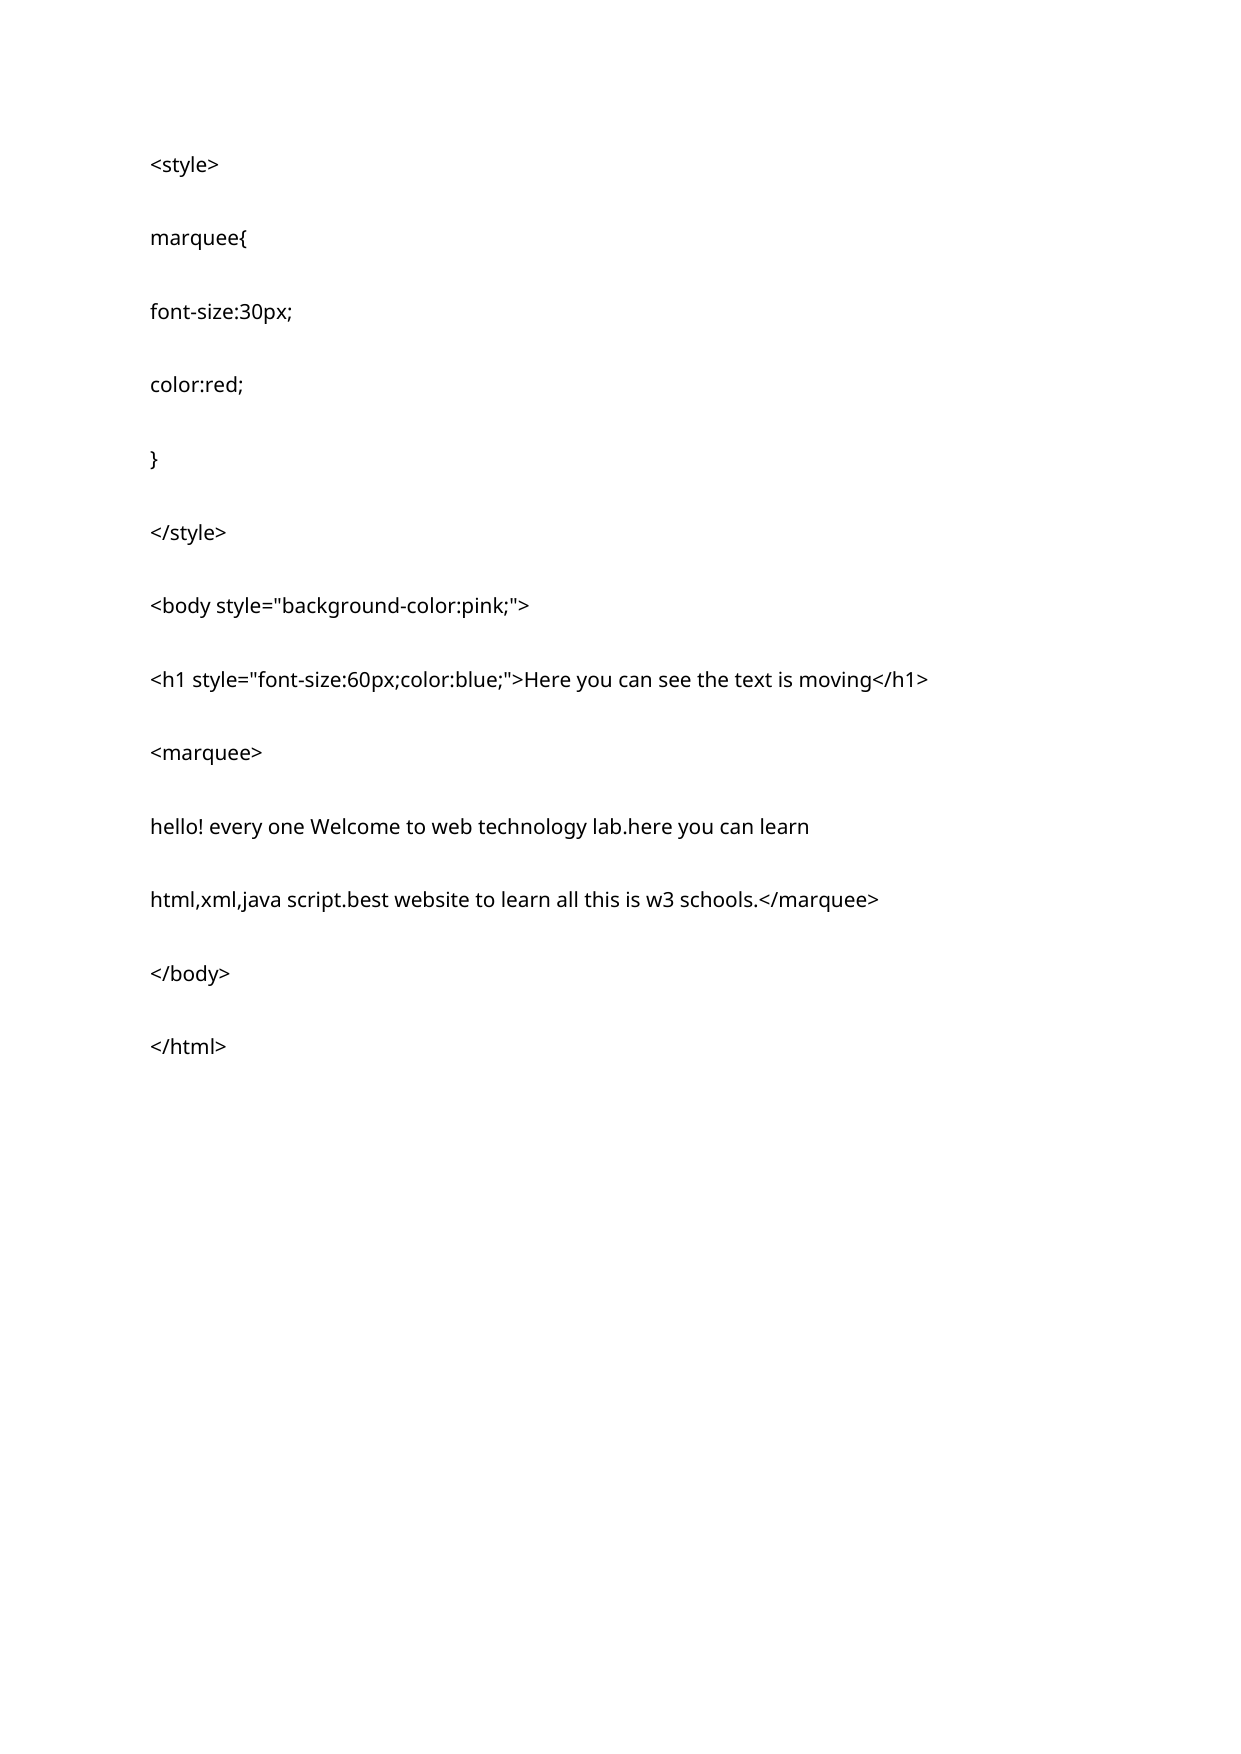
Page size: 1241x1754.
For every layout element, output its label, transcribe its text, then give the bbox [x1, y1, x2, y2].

text <body style="background-color:pink;"> [150, 591, 1090, 620]
text } [150, 444, 1090, 473]
text marquee{ [150, 223, 1090, 252]
text </html> [150, 1032, 1090, 1061]
text hello! every one Welcome to web technology lab.here you can learn [150, 812, 1090, 840]
text <h1 style="font-size:60px;color:blue;">Here you can see the text is moving</h1> [150, 665, 1090, 693]
text font-size:30px; [150, 297, 1090, 326]
text html,xml,java script.best website to learn all this is w3 schools.</marquee> [150, 885, 1090, 914]
text </body> [150, 959, 1090, 987]
text <style> [150, 150, 1090, 178]
text color:red; [150, 371, 1090, 399]
text </style> [150, 518, 1090, 546]
text <marquee> [150, 738, 1090, 767]
